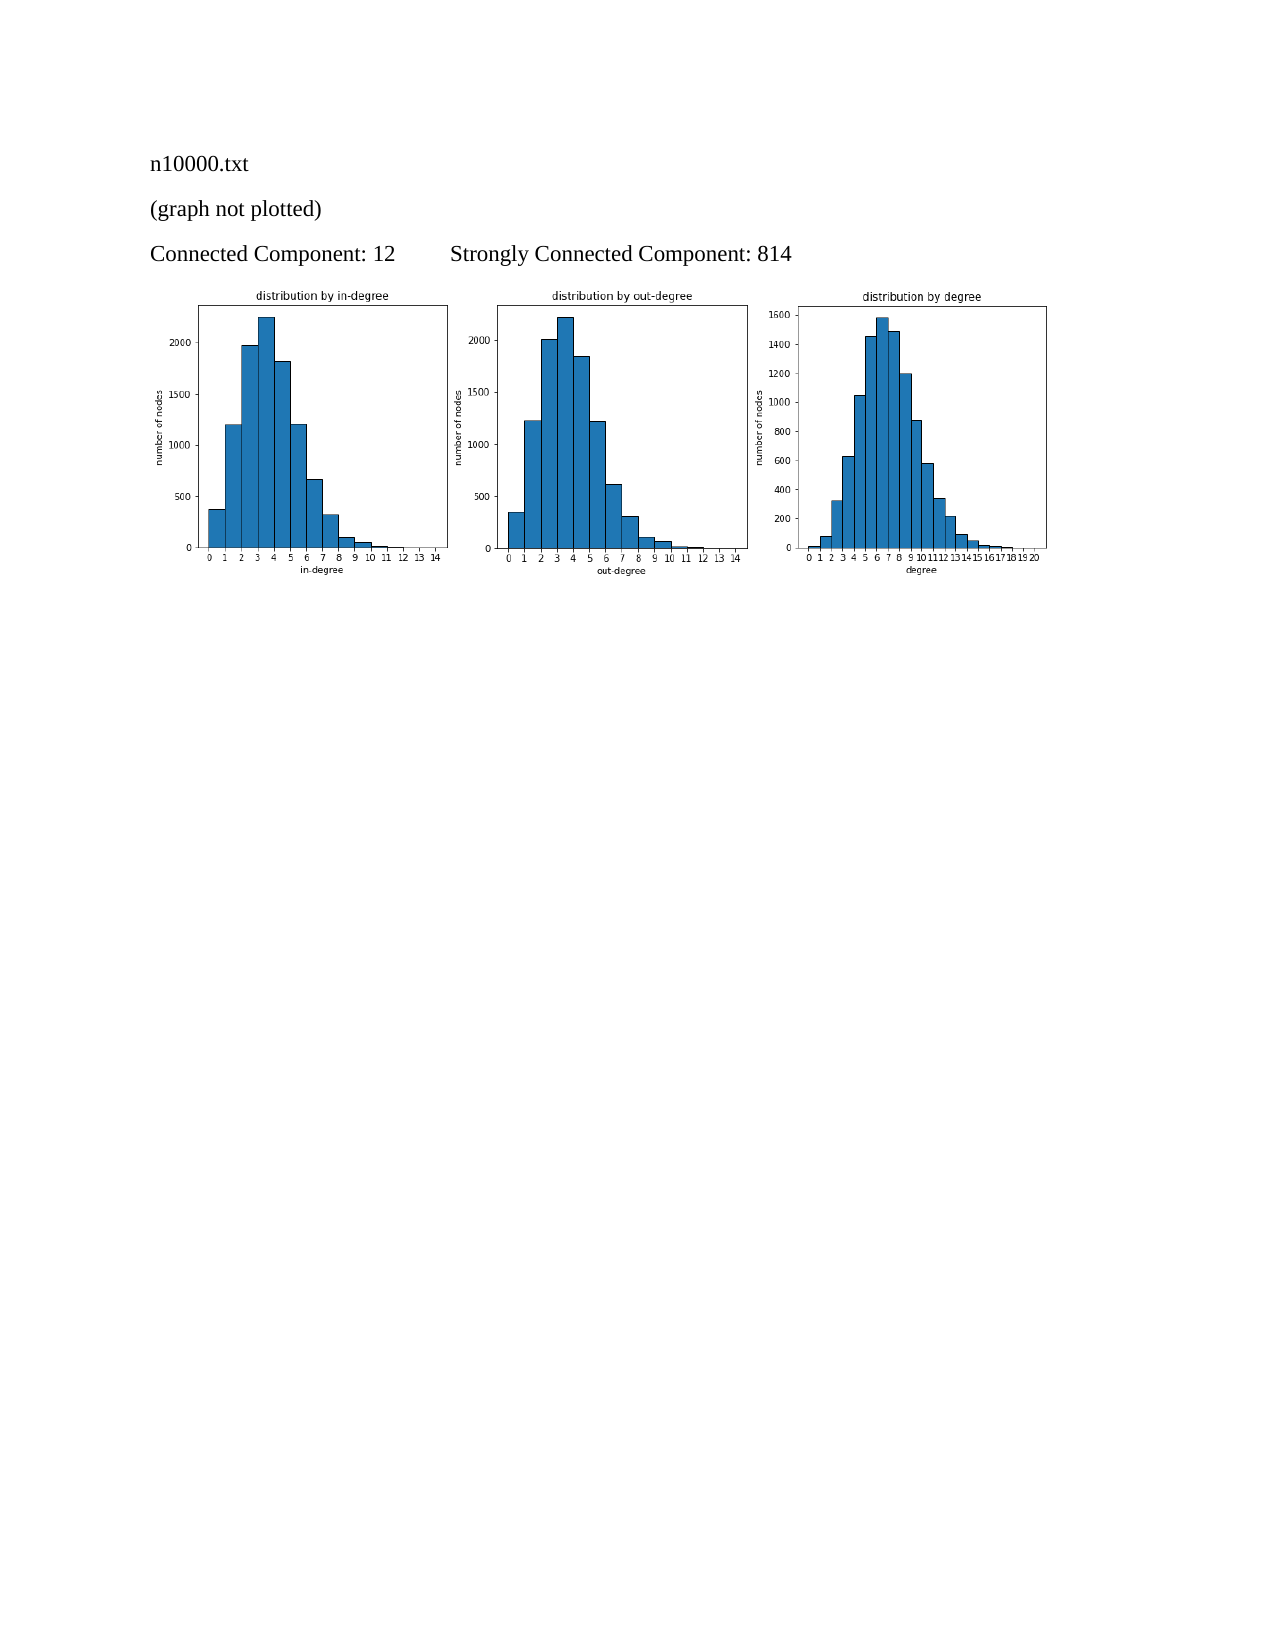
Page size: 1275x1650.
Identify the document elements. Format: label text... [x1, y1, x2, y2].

text (graph not plotted) [150, 195, 1125, 221]
text Connected Component: 12 Strongly Connected Component: 814 [150, 240, 1125, 267]
text n10000.txt [150, 150, 1125, 176]
picture [150, 285, 1050, 580]
